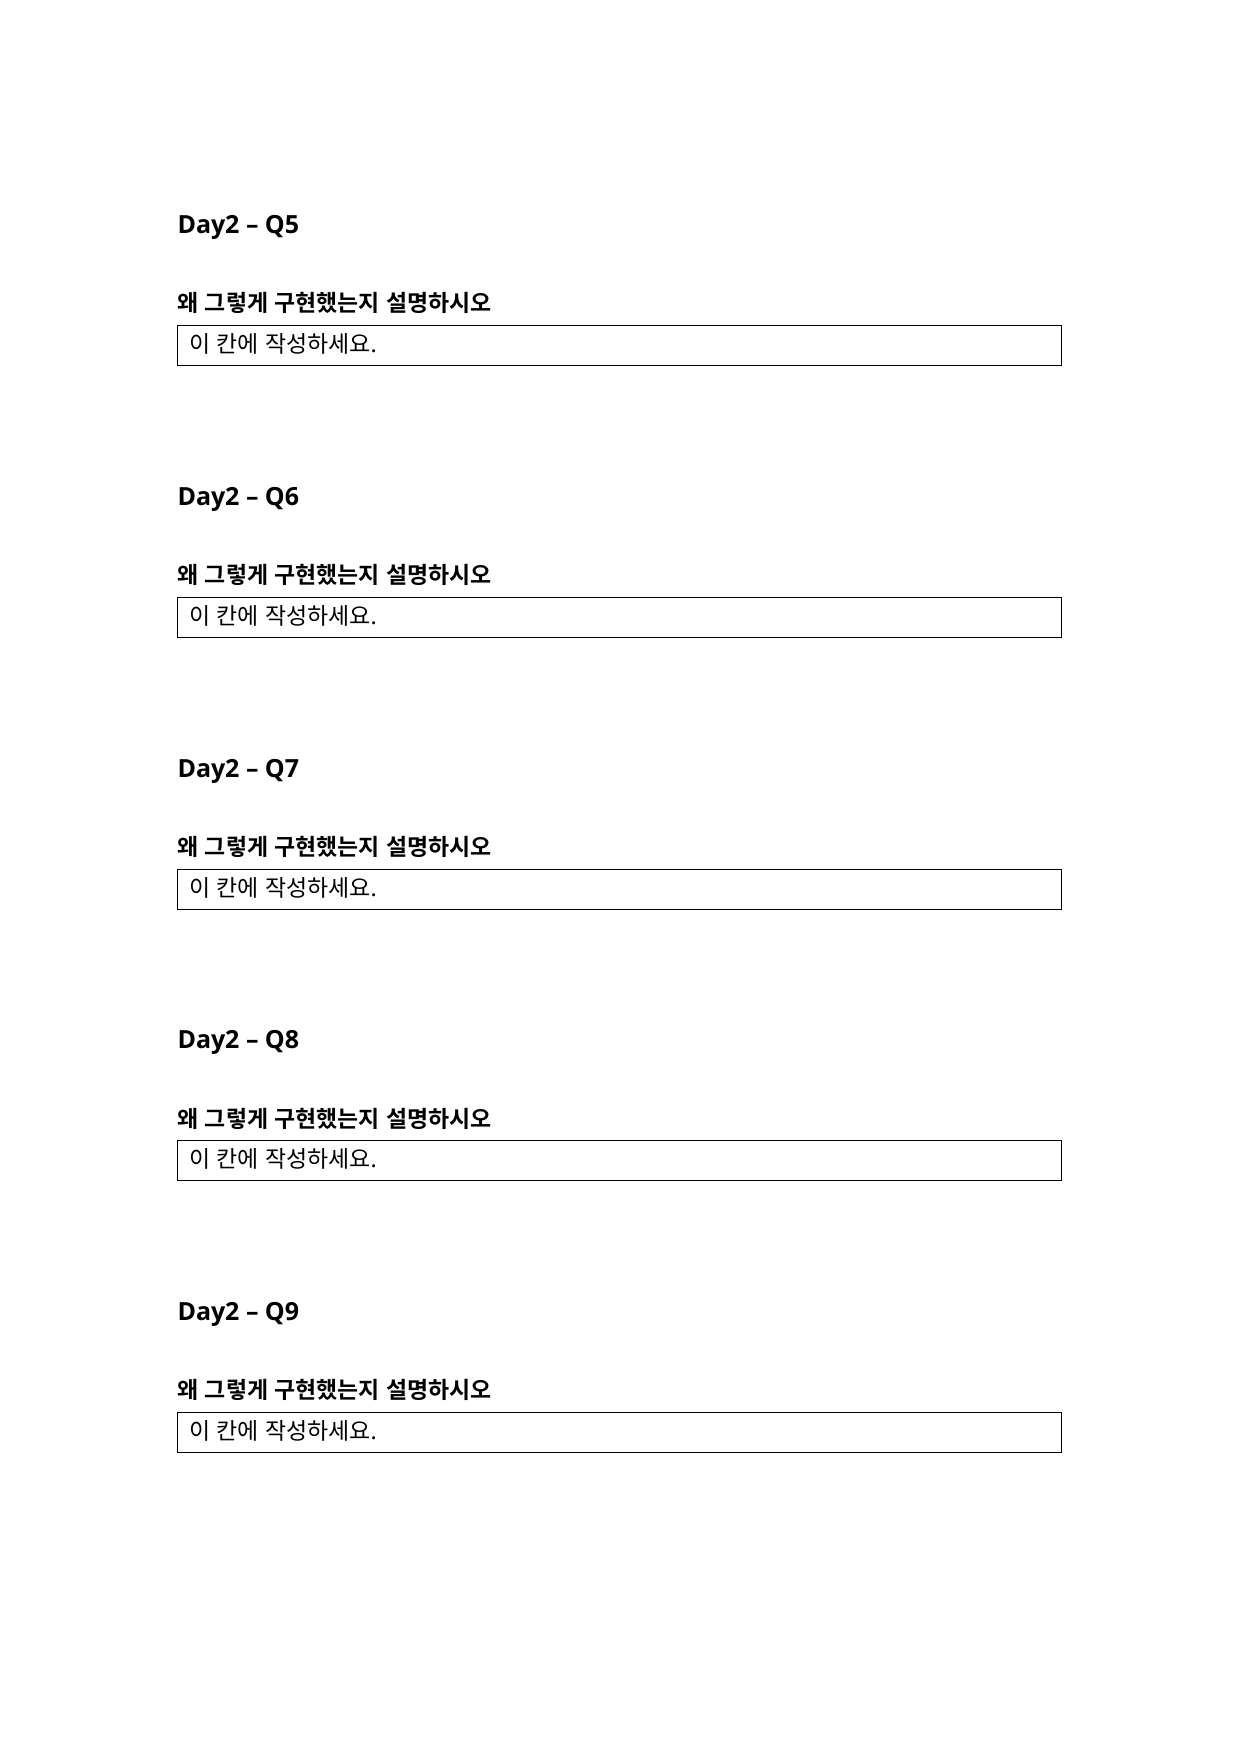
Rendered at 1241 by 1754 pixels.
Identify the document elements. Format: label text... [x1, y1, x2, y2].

table_header 이 칸에 작성하세요. [178, 1413, 1061, 1452]
text 왜 그렇게 구현했는지 설명하시오 [177, 829, 1063, 862]
table_header 이 칸에 작성하세요. [178, 326, 1061, 365]
text Day2 – Q7 [177, 750, 1063, 784]
text Day2 – Q6 [177, 478, 1063, 513]
table_header 이 칸에 작성하세요. [178, 870, 1061, 908]
table_header 이 칸에 작성하세요. [178, 1141, 1061, 1180]
text 왜 그렇게 구현했는지 설명하시오 [177, 1100, 1063, 1134]
table_header 이 칸에 작성하세요. [178, 598, 1061, 637]
text 왜 그렇게 구현했는지 설명하시오 [177, 1372, 1063, 1405]
text Day2 – Q9 [177, 1294, 1063, 1328]
text 왜 그렇게 구현했는지 설명하시오 [177, 557, 1063, 590]
text 왜 그렇게 구현했는지 설명하시오 [177, 285, 1063, 318]
text Day2 – Q5 [177, 207, 1063, 241]
text Day2 – Q8 [177, 1022, 1063, 1056]
